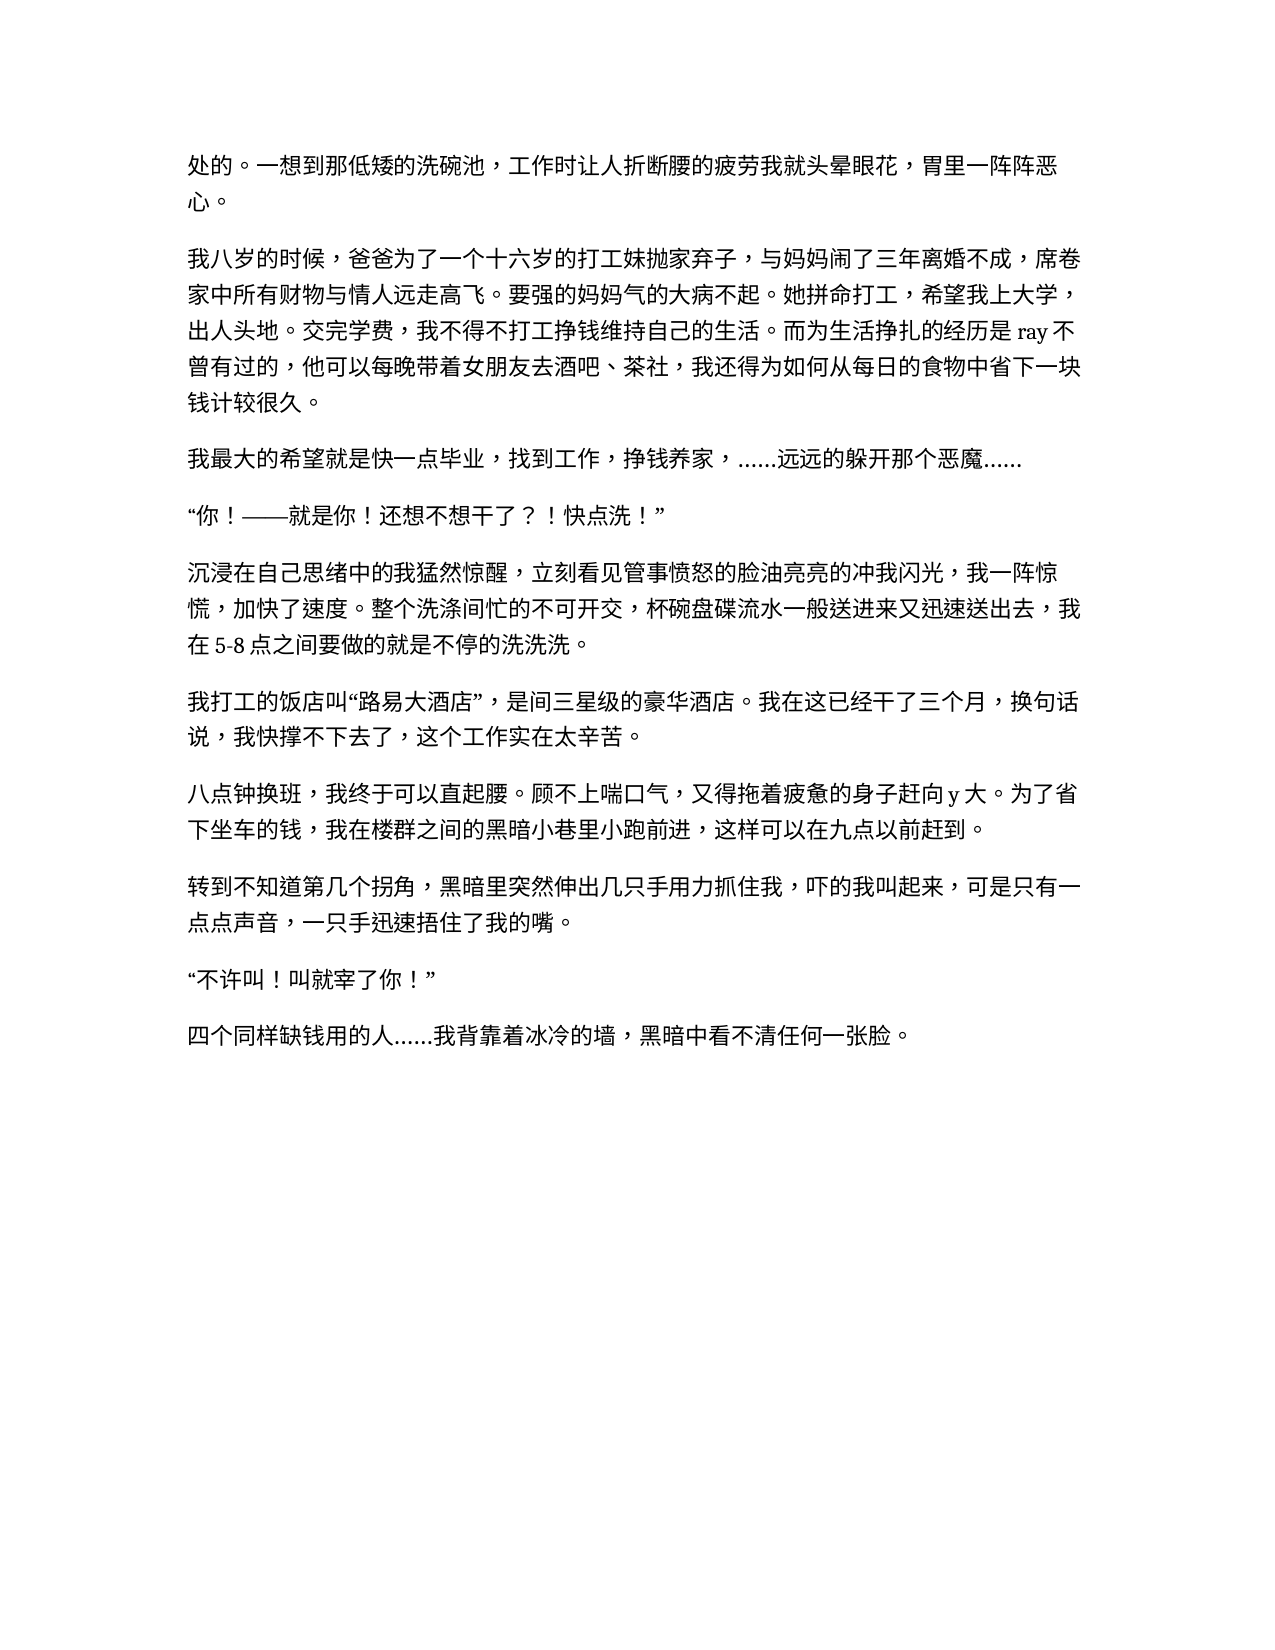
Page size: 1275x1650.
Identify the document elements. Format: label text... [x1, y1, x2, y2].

text “不许叫！叫就宰了你！” [187, 963, 1087, 995]
text “你！——就是你！还想不想干了？！快点洗！” [187, 500, 1087, 531]
text 四个同样缺钱用的人……我背靠着冰冷的墙，黑暗中看不清任何一张脸。 [187, 1020, 1087, 1052]
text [187, 150, 1087, 217]
text 我最大的希望就是快一点毕业，找到工作，挣钱养家，……远远的躲开那个恶魔…… [187, 443, 1087, 474]
text 我打工的饭店叫“路易大酒店”，是间三星级的豪华酒店。我在这已经干了三个月，换句话说，我快撑不下去了，这个工作实在太辛苦。 [187, 685, 1087, 753]
text 八点钟换班，我终于可以直起腰。顾不上喘口气，又得拖着疲惫的身子赶向y大。为了省下坐车的钱，我在楼群之间的黑暗小巷里小跑前进，这样可以在九点以前赶到。 [187, 778, 1087, 845]
text 沉浸在自己思绪中的我猛然惊醒，立刻看见管事愤怒的脸油亮亮的冲我闪光，我一阵惊慌，加快了速度。整个洗涤间忙的不可开交，杯碗盘碟流水一般送进来又迅速送出去，我在5-8点之间要做的就是不停的洗洗洗。 [187, 557, 1087, 660]
text 我八岁的时候，爸爸为了一个十六岁的打工妹抛家弃子，与妈妈闹了三年离婚不成，席卷家中所有财物与情人远走高飞。要强的妈妈气的大病不起。她拼命打工，希望我上大学，出人头地。交完学费，我不得不打工挣钱维持自己的生活。而为生活挣扎的经历是ray不曾有过的，他可以每晚带着女朋友去酒吧、茶社，我还得为如何从每日的食物中省下一块钱计较很久。 [187, 243, 1087, 418]
text 转到不知道第几个拐角，黑暗里突然伸出几只手用力抓住我，吓的我叫起来，可是只有一点点声音，一只手迅速捂住了我的嘴。 [187, 871, 1087, 938]
